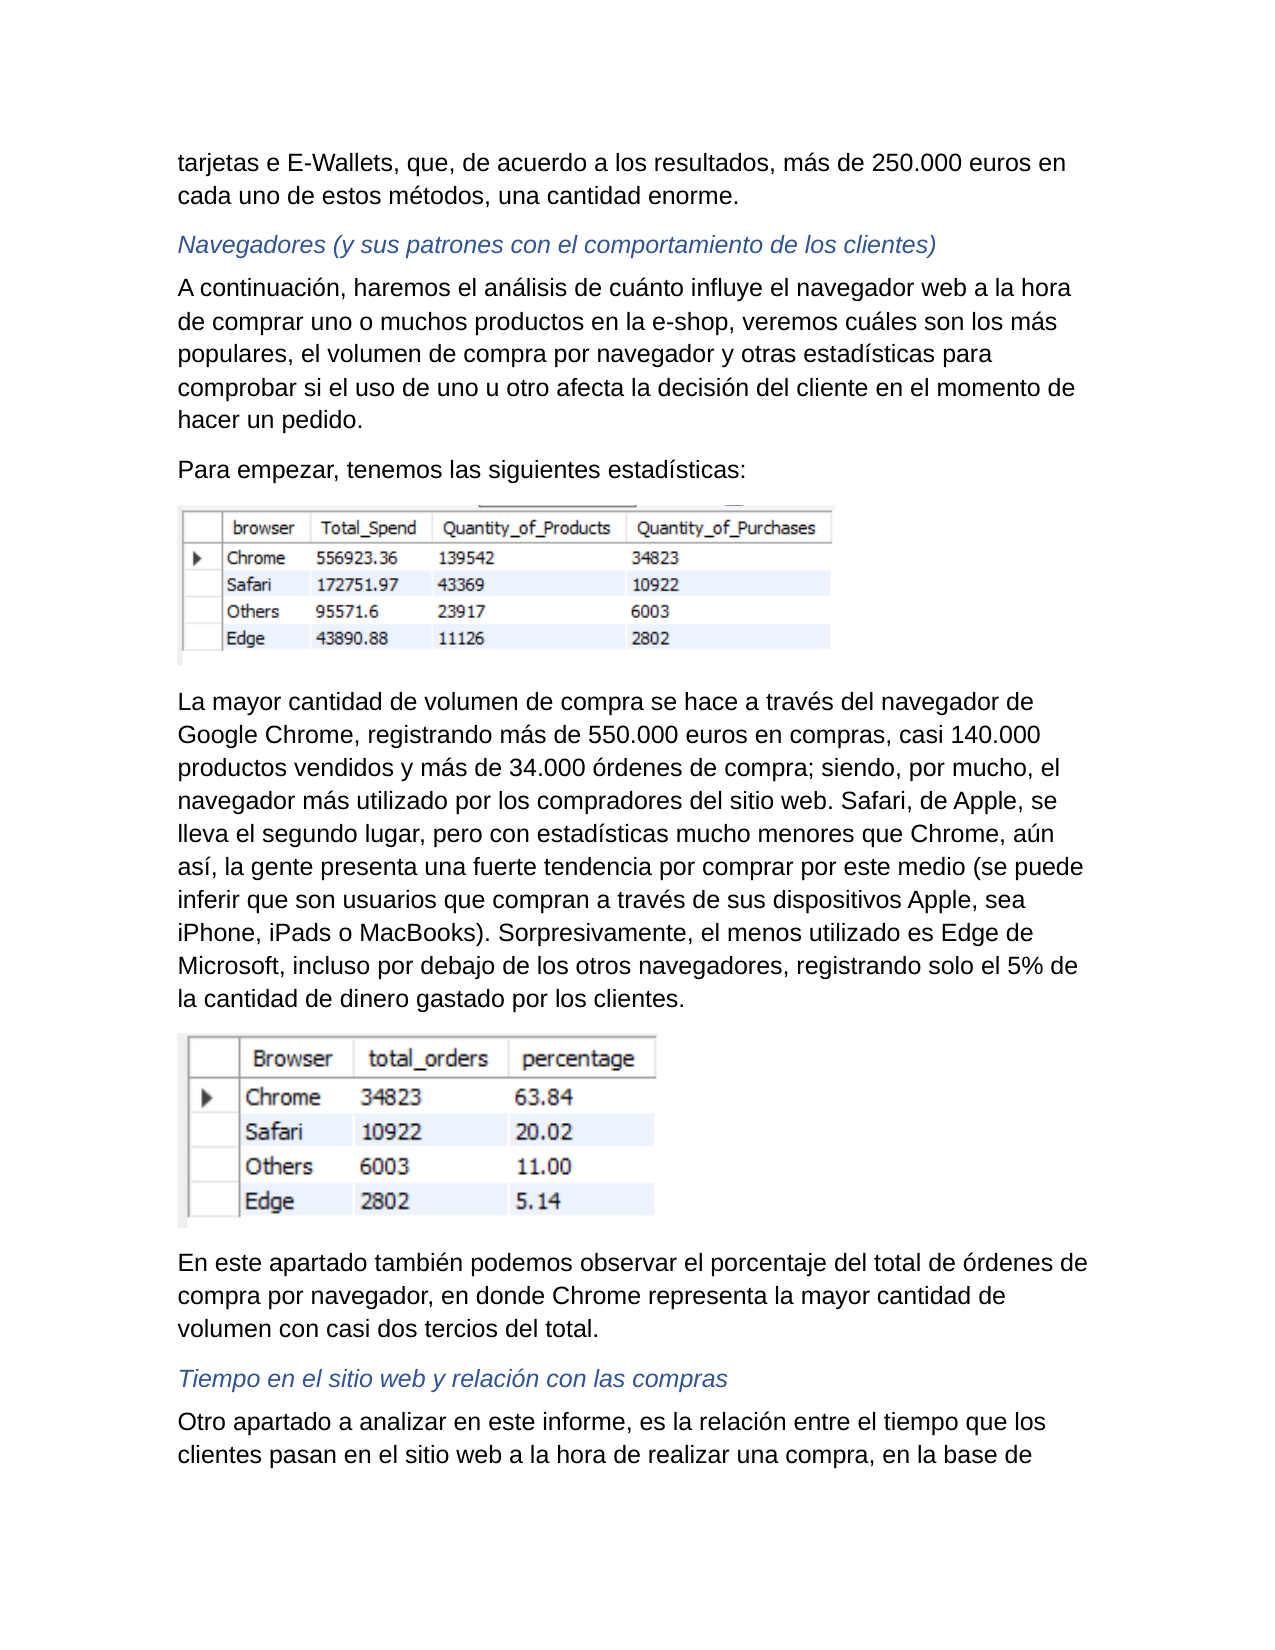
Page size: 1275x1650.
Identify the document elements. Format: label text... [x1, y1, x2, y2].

text A continuación, haremos el análisis de cuánto influye el navegador web a la hora de comprar uno o muchos productos en la e-shop, veremos cuáles son los más populares, el volumen de compra por navegador y otras estadísticas para comprobar si el uso de uno u otro afecta la decisión del cliente en el momento de hacer un pedido. [177, 273, 1098, 434]
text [177, 1407, 1098, 1469]
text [177, 148, 1098, 209]
text La mayor cantidad de volumen de compra se hace a través del navegador de Google Chrome, registrando más de 550.000 euros en compras, casi 140.000 productos vendidos y más de 34.000 órdenes de compra; siendo, por mucho, el navegador más utilizado por los compradores del sitio web. Safari, de Apple, se lleva el segundo lugar, pero con estadísticas mucho menores que Chrome, aún así, la gente presenta una fuerte tendencia por comprar por este medio (se puede inferir que son usuarios que compran a través de sus dispositivos Apple, sea iPhone, iPads o MacBooks). Sorpresivamente, el menos utilizado es Edge de Microsoft, incluso por debajo de los otros navegadores, registrando solo el 5% de la cantidad de dinero gastado por los clientes. [177, 687, 1098, 1013]
picture [177, 505, 836, 666]
text En este apartado también podemos observar el porcentaje del total de órdenes de compra por navegador, en donde Chrome representa la mayor cantidad de volumen con casi dos tercios del total. [177, 1248, 1098, 1343]
subtitle Navegadores (y sus patrones con el comportamiento de los clientes) [177, 230, 1098, 259]
subtitle Tiempo en el sitio web y relación con las compras [177, 1364, 1098, 1393]
text Para empezar, tenemos las siguientes estadísticas: [177, 455, 1098, 484]
picture [177, 1033, 660, 1228]
